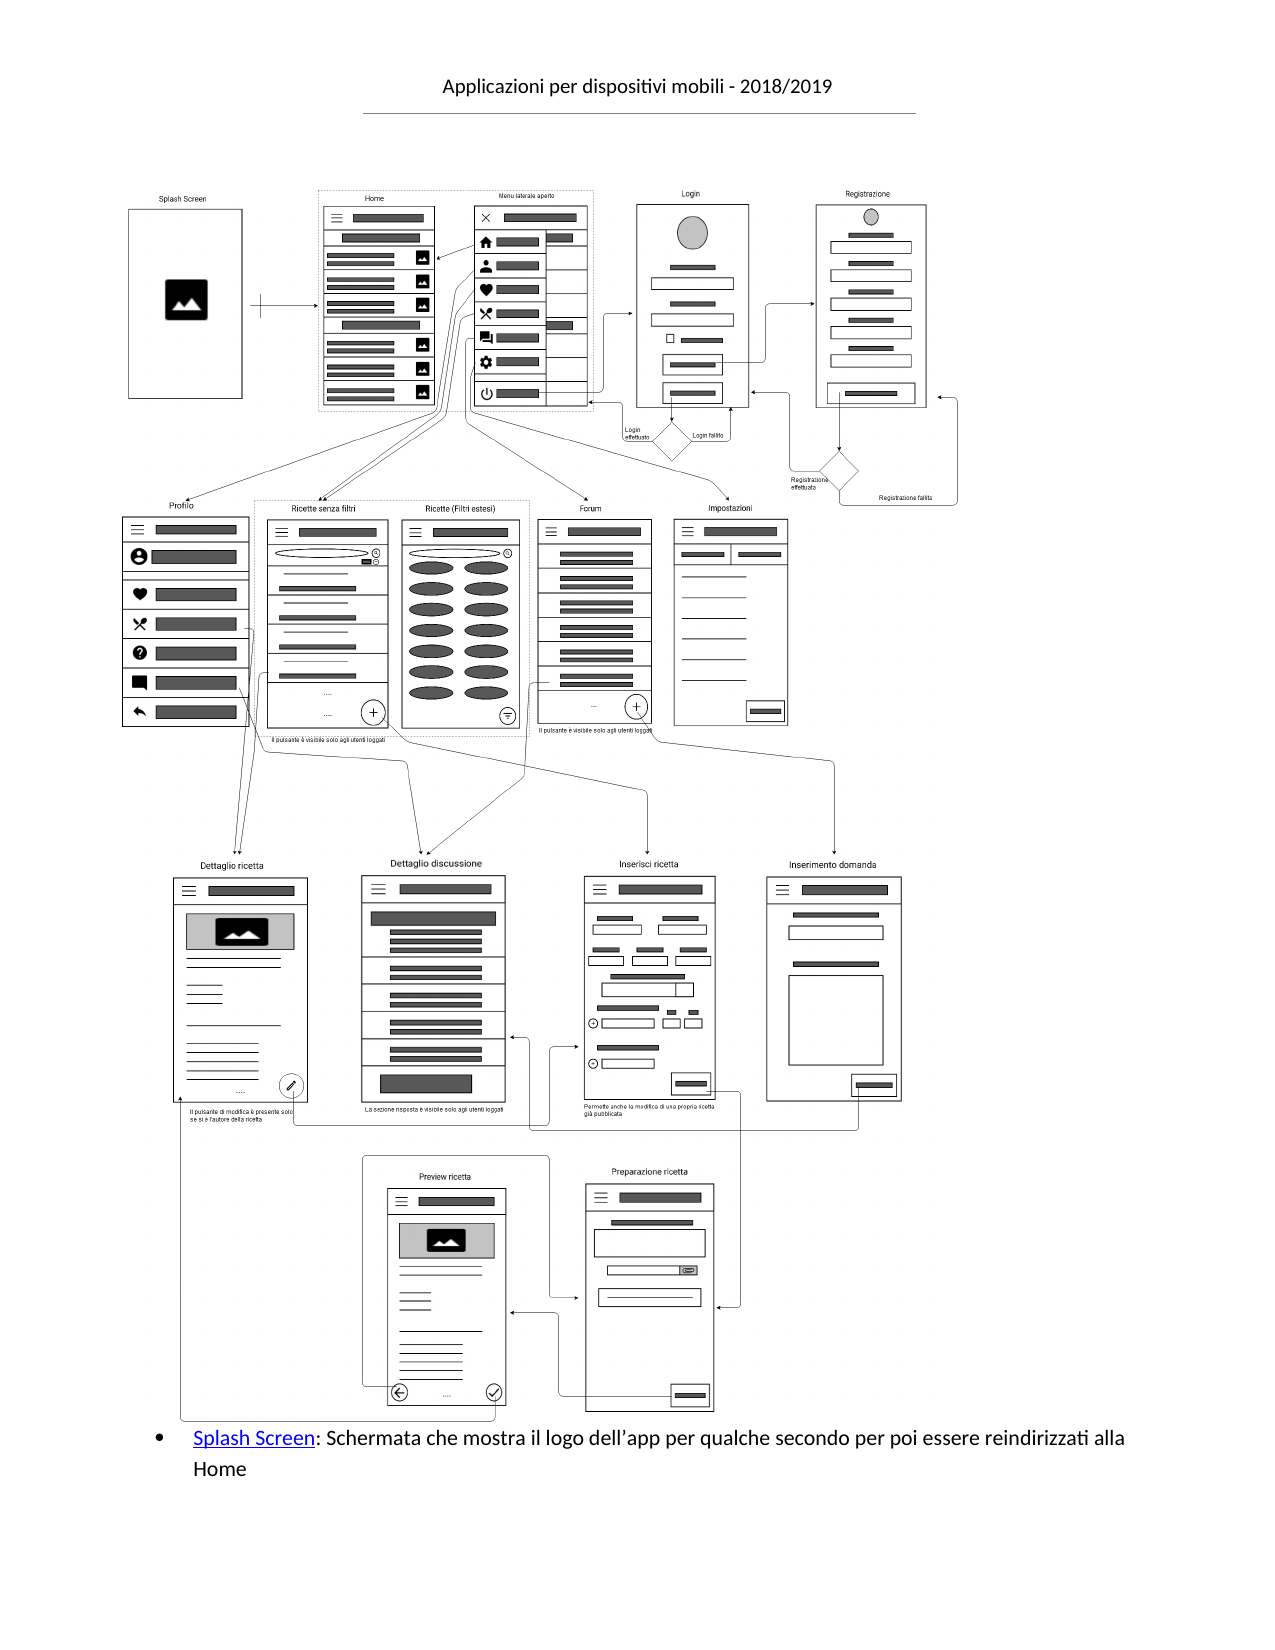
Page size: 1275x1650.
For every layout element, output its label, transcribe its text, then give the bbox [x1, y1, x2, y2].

picture [118, 185, 961, 1425]
list Splash Screen: Schermata che mostra il logo dell’app per qualche secondo per poi essere reindirizzati alla Home [156, 1424, 1157, 1481]
